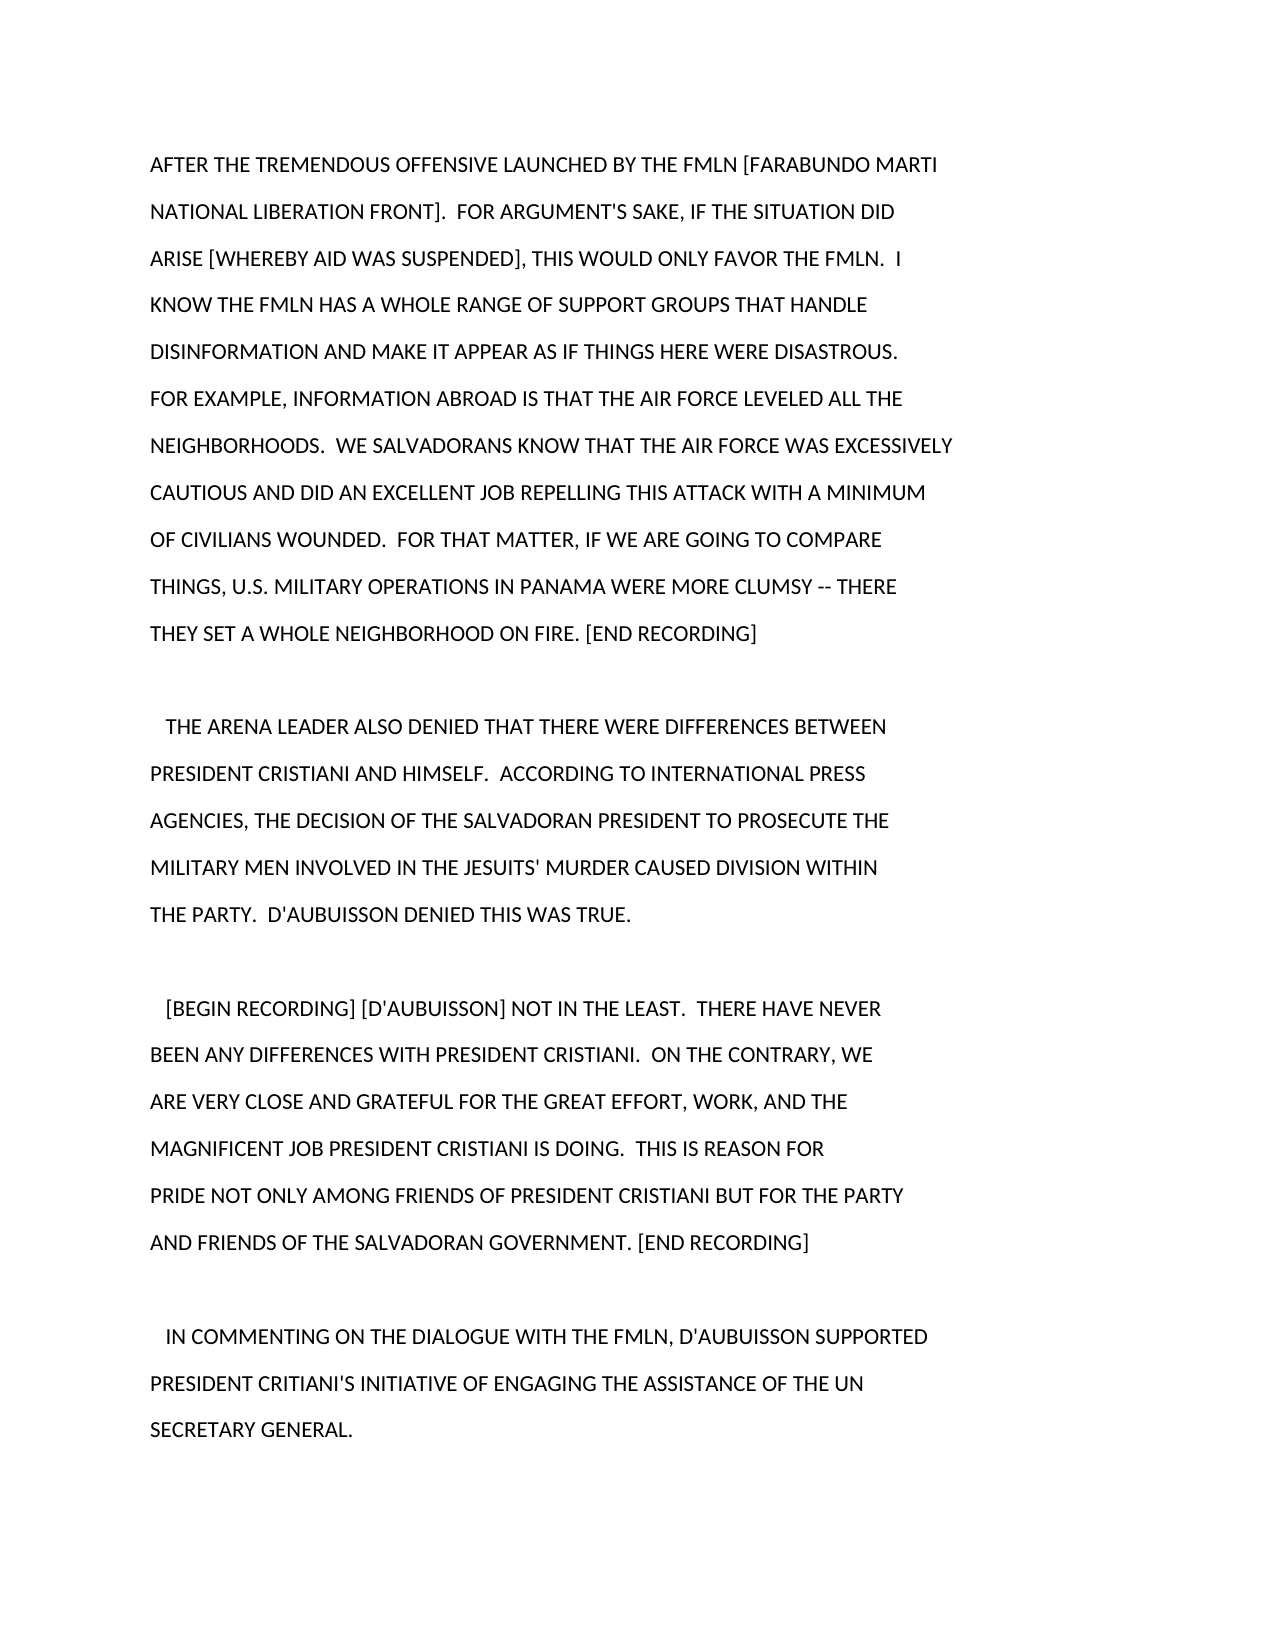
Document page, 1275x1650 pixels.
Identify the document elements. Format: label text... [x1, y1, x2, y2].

text CAUTIOUS AND DID AN EXCELLENT JOB REPELLING THIS ATTACK WITH A MINIMUM [150, 478, 1125, 506]
text OF CIVILIANS WOUNDED. FOR THAT MATTER, IF WE ARE GOING TO COMPARE [150, 525, 1125, 553]
text AND FRIENDS OF THE SALVADORAN GOVERNMENT. [END RECORDING] [150, 1228, 1125, 1256]
text PRESIDENT CRITIANI'S INITIATIVE OF ENGAGING THE ASSISTANCE OF THE UN [150, 1369, 1125, 1397]
text KNOW THE FMLN HAS A WHOLE RANGE OF SUPPORT GROUPS THAT HANDLE [150, 291, 1125, 319]
text PRESIDENT CRISTIANI AND HIMSELF. ACCORDING TO INTERNATIONAL PRESS [150, 759, 1125, 787]
text NEIGHBORHOODS. WE SALVADORANS KNOW THAT THE AIR FORCE WAS EXCESSIVELY [150, 431, 1125, 459]
text ARISE [WHEREBY AID WAS SUSPENDED], THIS WOULD ONLY FAVOR THE FMLN. I [150, 244, 1125, 272]
text AFTER THE TREMENDOUS OFFENSIVE LAUNCHED BY THE FMLN [FARABUNDO MARTI [150, 150, 1125, 178]
text THE ARENA LEADER ALSO DENIED THAT THERE WERE DIFFERENCES BETWEEN [150, 712, 1125, 741]
text THE PARTY. D'AUBUISSON DENIED THIS WAS TRUE. [150, 900, 1125, 928]
text ARE VERY CLOSE AND GRATEFUL FOR THE GREAT EFFORT, WORK, AND THE [150, 1087, 1125, 1116]
text THEY SET A WHOLE NEIGHBORHOOD ON FIRE. [END RECORDING] [150, 619, 1125, 647]
text BEEN ANY DIFFERENCES WITH PRESIDENT CRISTIANI. ON THE CONTRARY, WE [150, 1041, 1125, 1069]
text NATIONAL LIBERATION FRONT]. FOR ARGUMENT'S SAKE, IF THE SITUATION DID [150, 197, 1125, 225]
text DISINFORMATION AND MAKE IT APPEAR AS IF THINGS HERE WERE DISASTROUS. [150, 337, 1125, 366]
text SECRETARY GENERAL. [150, 1416, 1125, 1444]
text FOR EXAMPLE, INFORMATION ABROAD IS THAT THE AIR FORCE LEVELED ALL THE [150, 384, 1125, 412]
text MAGNIFICENT JOB PRESIDENT CRISTIANI IS DOING. THIS IS REASON FOR [150, 1134, 1125, 1162]
text IN COMMENTING ON THE DIALOGUE WITH THE FMLN, D'AUBUISSON SUPPORTED [150, 1322, 1125, 1350]
text THINGS, U.S. MILITARY OPERATIONS IN PANAMA WERE MORE CLUMSY -- THERE [150, 572, 1125, 600]
text AGENCIES, THE DECISION OF THE SALVADORAN PRESIDENT TO PROSECUTE THE [150, 806, 1125, 834]
text PRIDE NOT ONLY AMONG FRIENDS OF PRESIDENT CRISTIANI BUT FOR THE PARTY [150, 1181, 1125, 1209]
text MILITARY MEN INVOLVED IN THE JESUITS' MURDER CAUSED DIVISION WITHIN [150, 853, 1125, 881]
text [BEGIN RECORDING] [D'AUBUISSON] NOT IN THE LEAST. THERE HAVE NEVER [150, 994, 1125, 1022]
